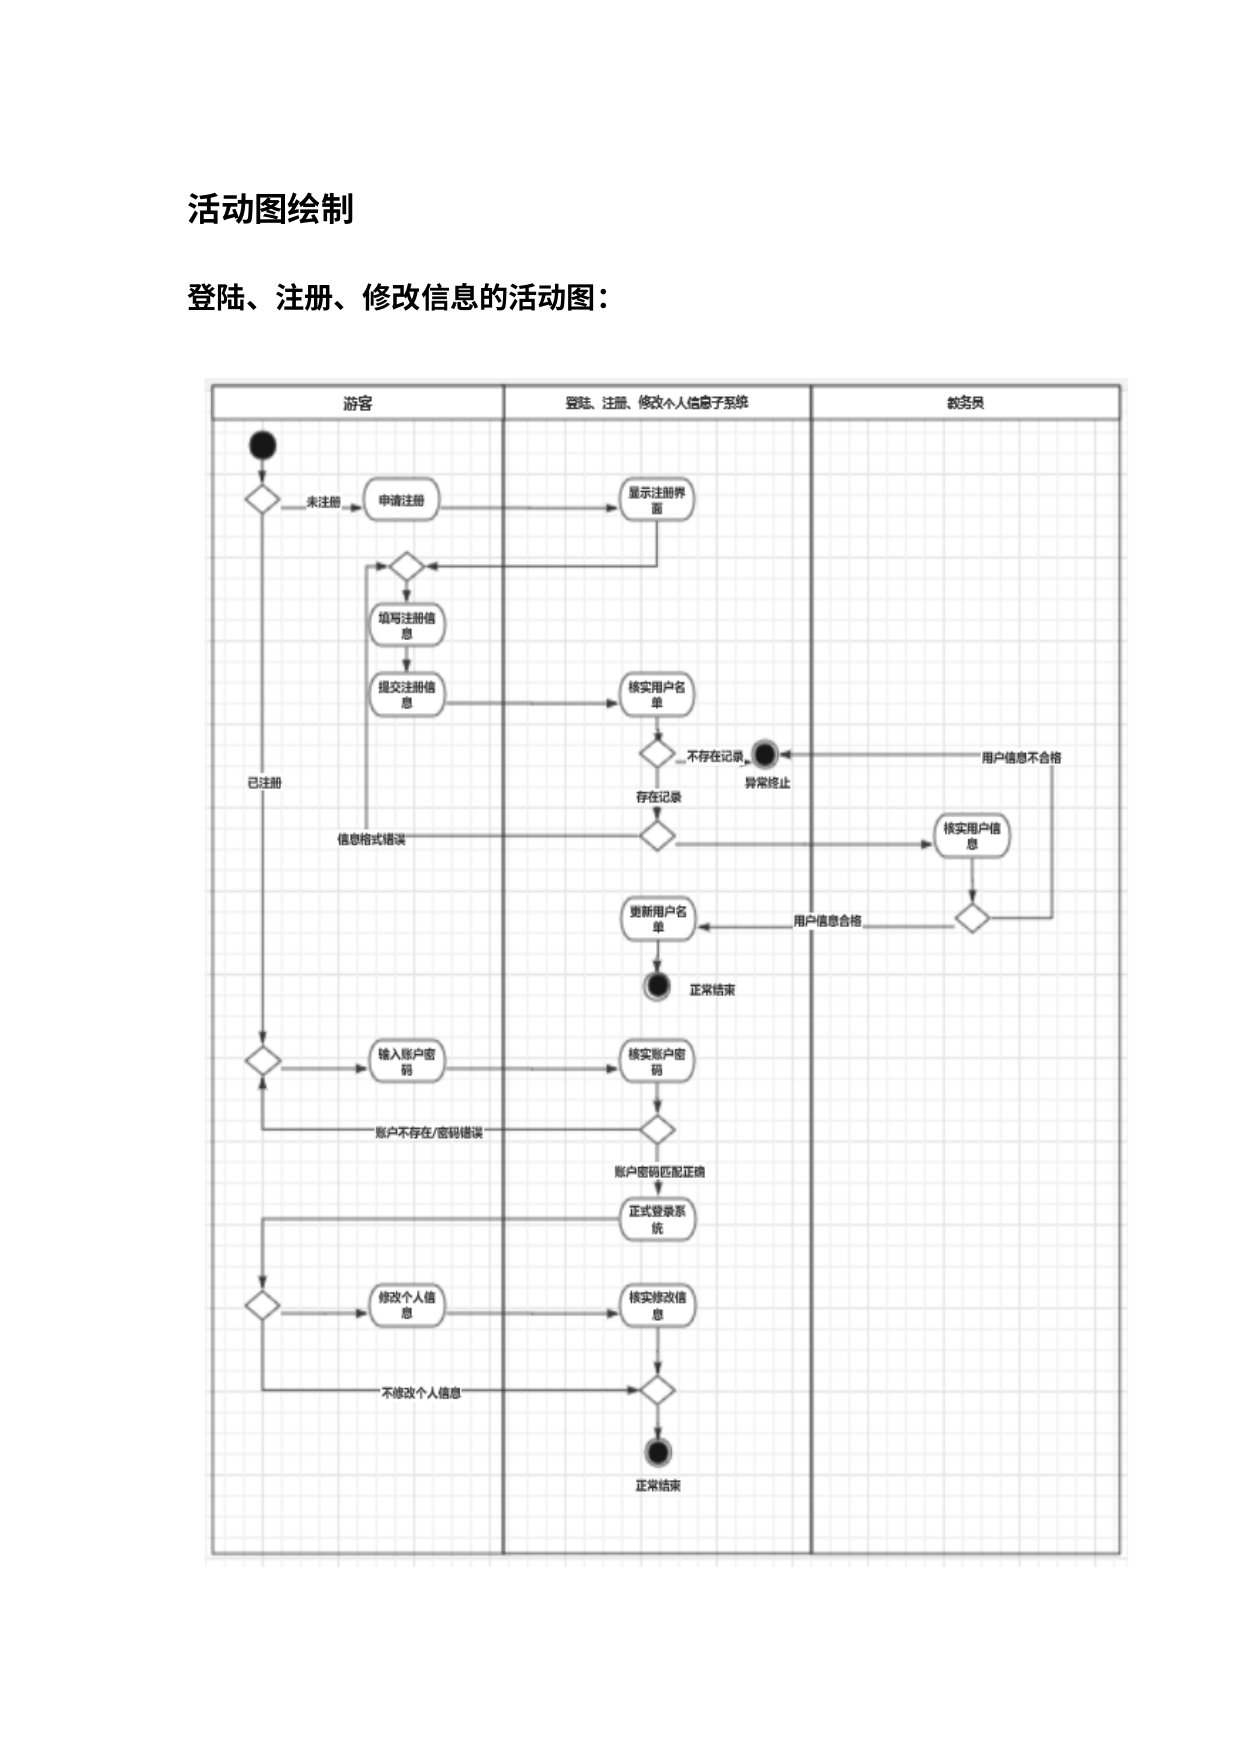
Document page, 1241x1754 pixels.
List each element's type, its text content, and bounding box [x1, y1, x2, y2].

picture [204, 378, 1129, 1567]
list 登陆、注册、修改信息的活动图： [187, 263, 1053, 328]
subtitle 活动图绘制 [187, 174, 1053, 239]
